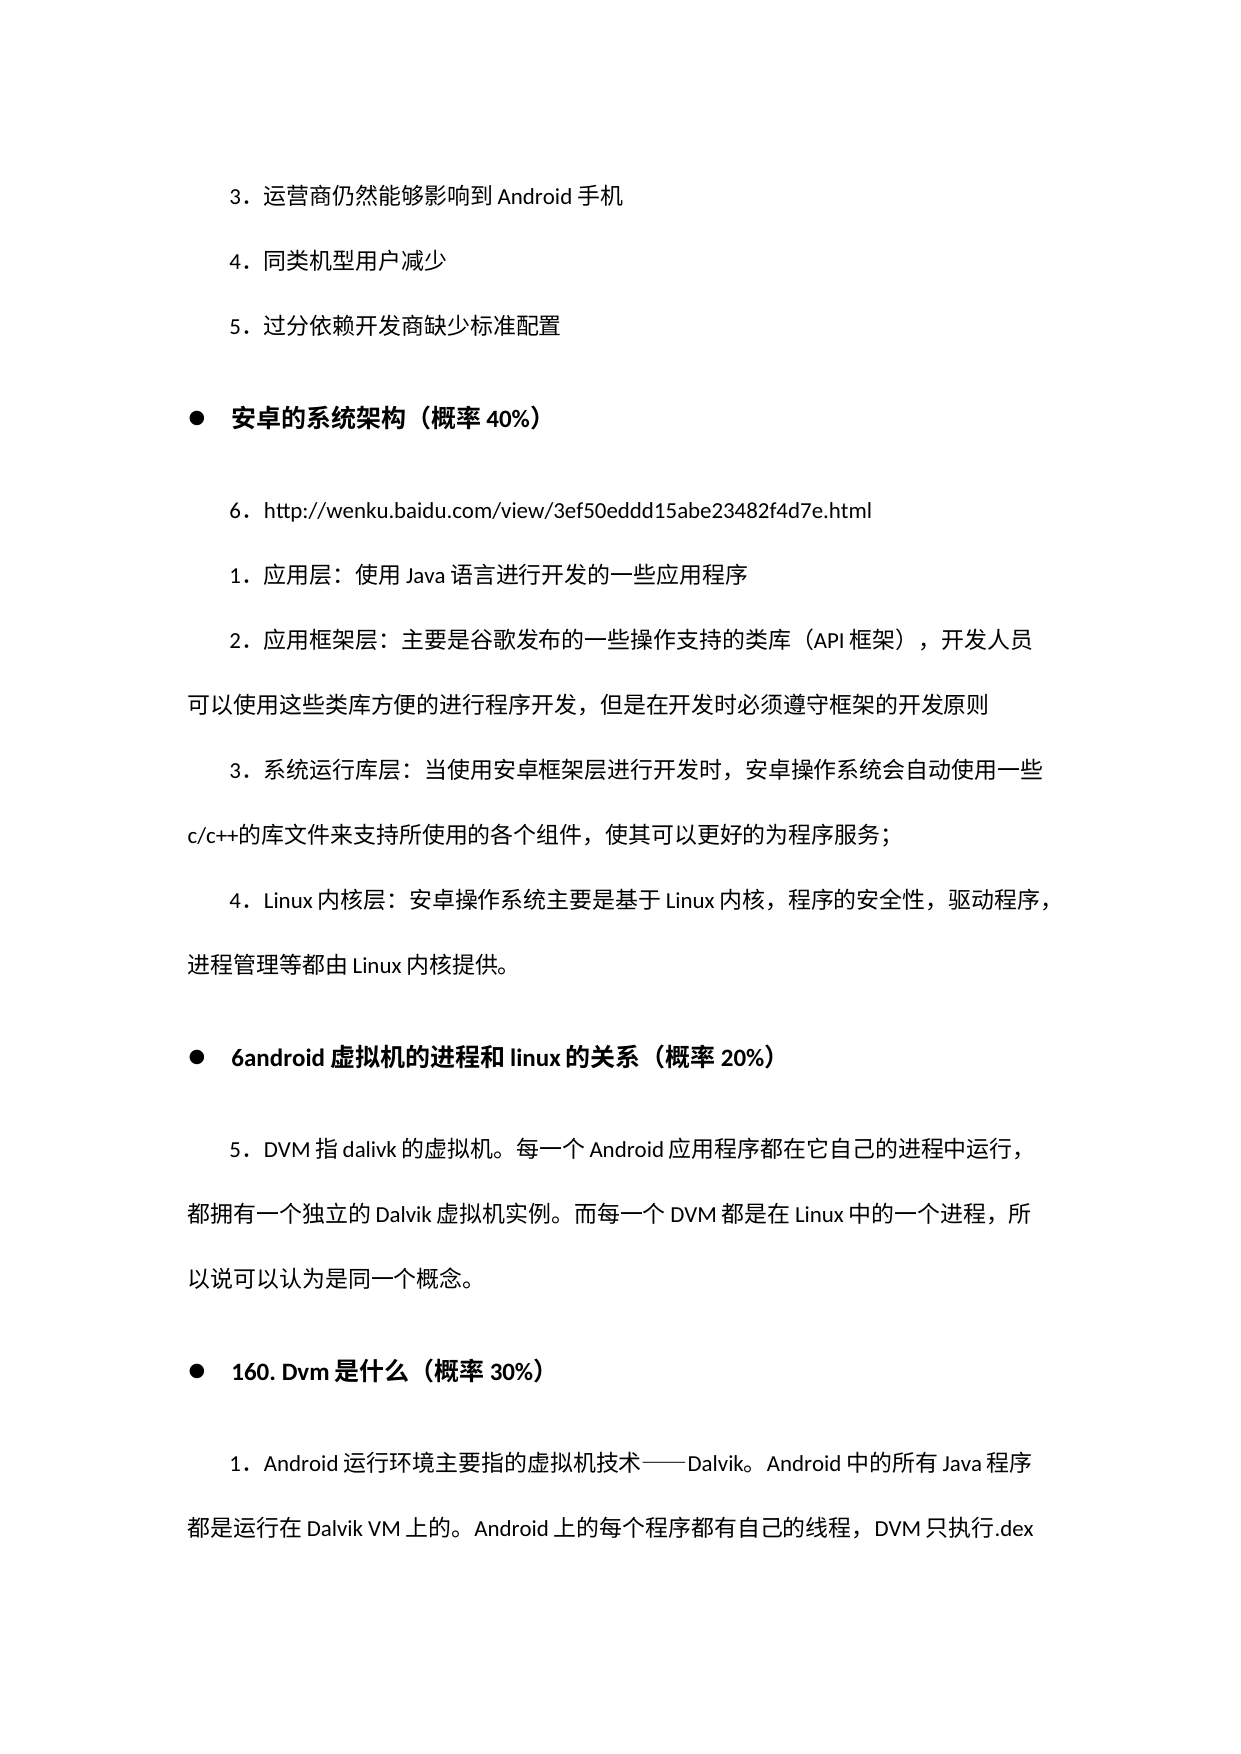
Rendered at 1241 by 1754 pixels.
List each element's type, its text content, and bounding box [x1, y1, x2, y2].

list 运营商仍然能够影响到Android手机 [187, 162, 1053, 227]
subtitle 安卓的系统架构（概率40%） [187, 384, 1053, 449]
list Linux内核层：安卓操作系统主要是基于Linux内核，程序的安全性，驱动程序，进程管理等都由Linux内核提供。 [187, 866, 1053, 996]
list http://wenku.baidu.com/view/3ef50eddd15abe23482f4d7e.html [187, 476, 1053, 541]
list 过分依赖开发商缺少标准配置 [187, 292, 1053, 357]
list 同类机型用户减少 [187, 227, 1053, 292]
list 应用层：使用Java语言进行开发的一些应用程序 [187, 541, 1053, 606]
subtitle 160. Dvm是什么（概率30%） [187, 1337, 1053, 1402]
list 系统运行库层：当使用安卓框架层进行开发时，安卓操作系统会自动使用一些c/c++的库文件来支持所使用的各个组件，使其可以更好的为程序服务； [187, 736, 1053, 866]
list 应用框架层：主要是谷歌发布的一些操作支持的类库（API框架），开发人员可以使用这些类库方便的进行程序开发，但是在开发时必须遵守框架的开发原则 [187, 606, 1053, 736]
list DVM指dalivk的虚拟机。每一个Android应用程序都在它自己的进程中运行，都拥有一个独立的Dalvik虚拟机实例。而每一个DVM都是在Linux中的一个进程，所以说可以认为是同一个概念。 [187, 1115, 1053, 1310]
subtitle 6android虚拟机的进程和linux的关系（概率20%） [187, 1023, 1053, 1088]
